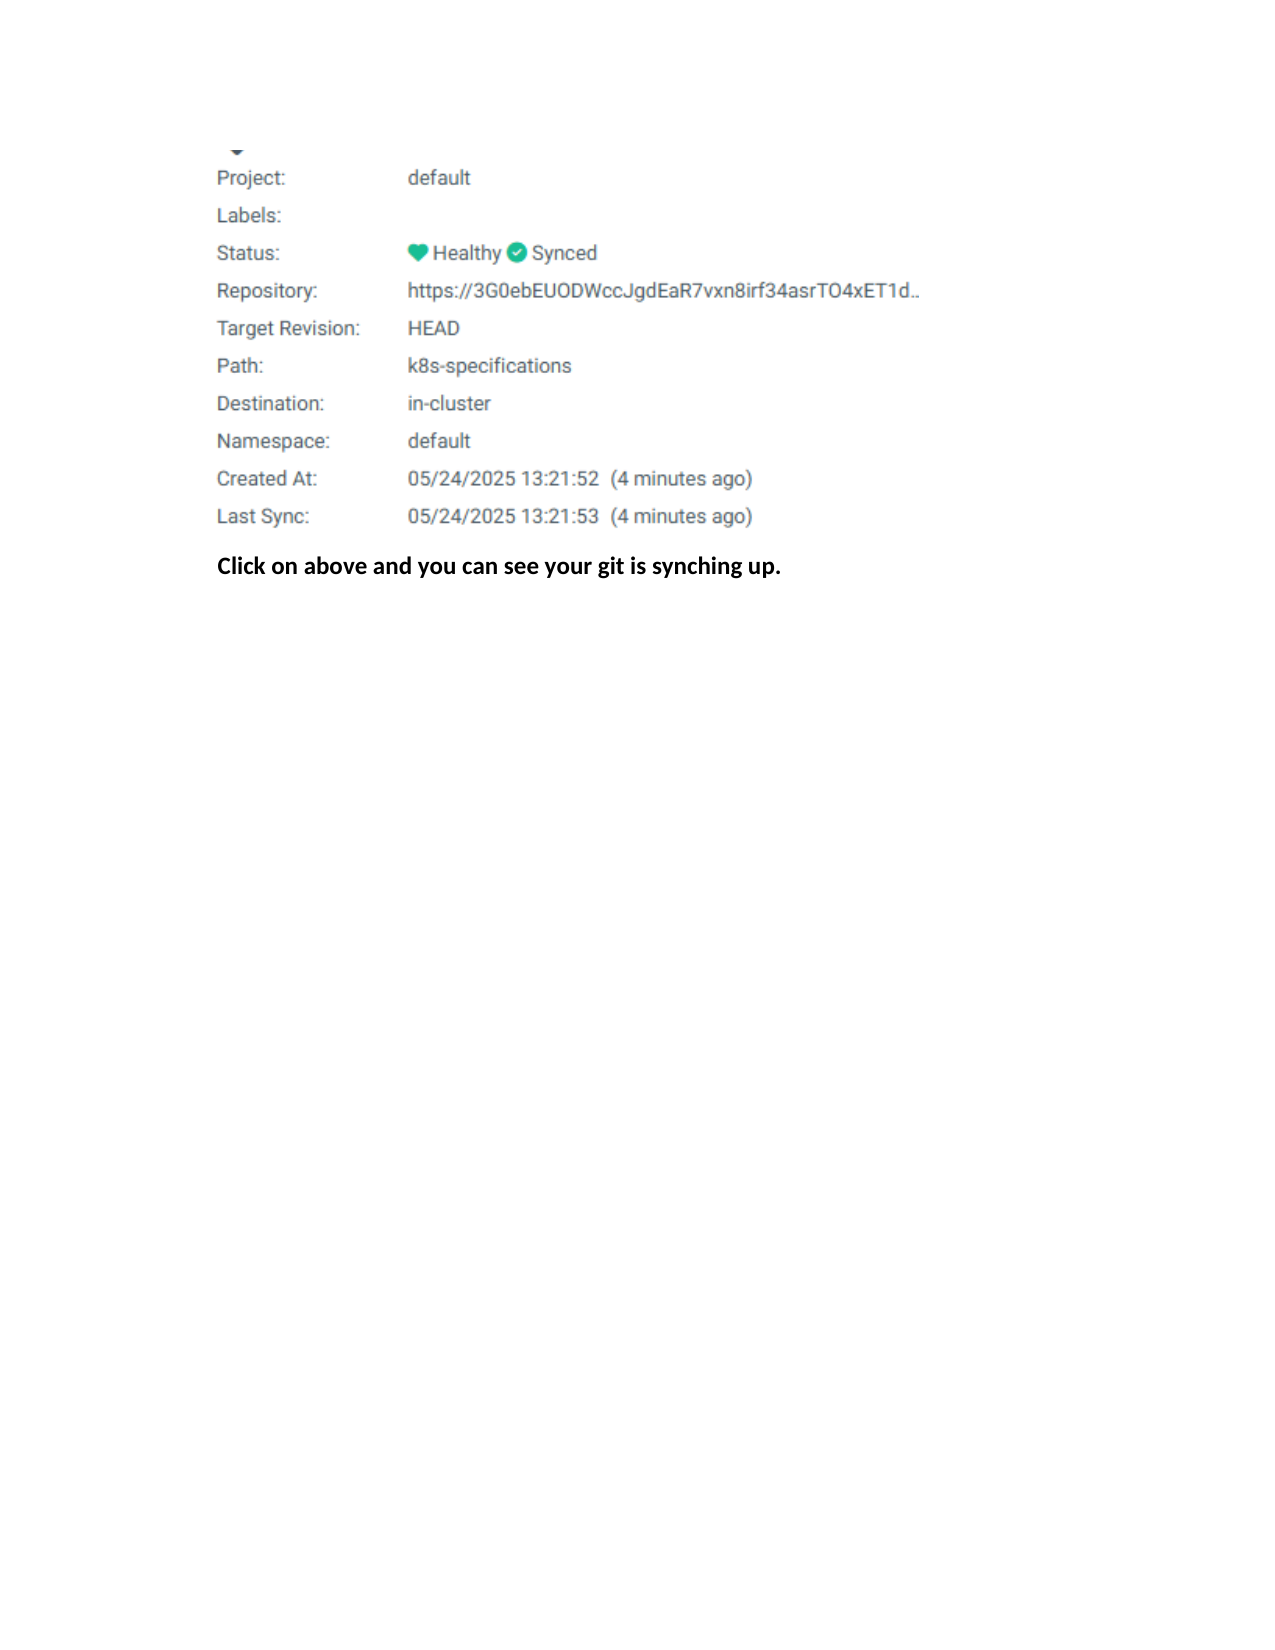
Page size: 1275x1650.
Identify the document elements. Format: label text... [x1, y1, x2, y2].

text Click on above and you can see your git is synching up. [206, 550, 1125, 581]
picture [206, 150, 919, 550]
